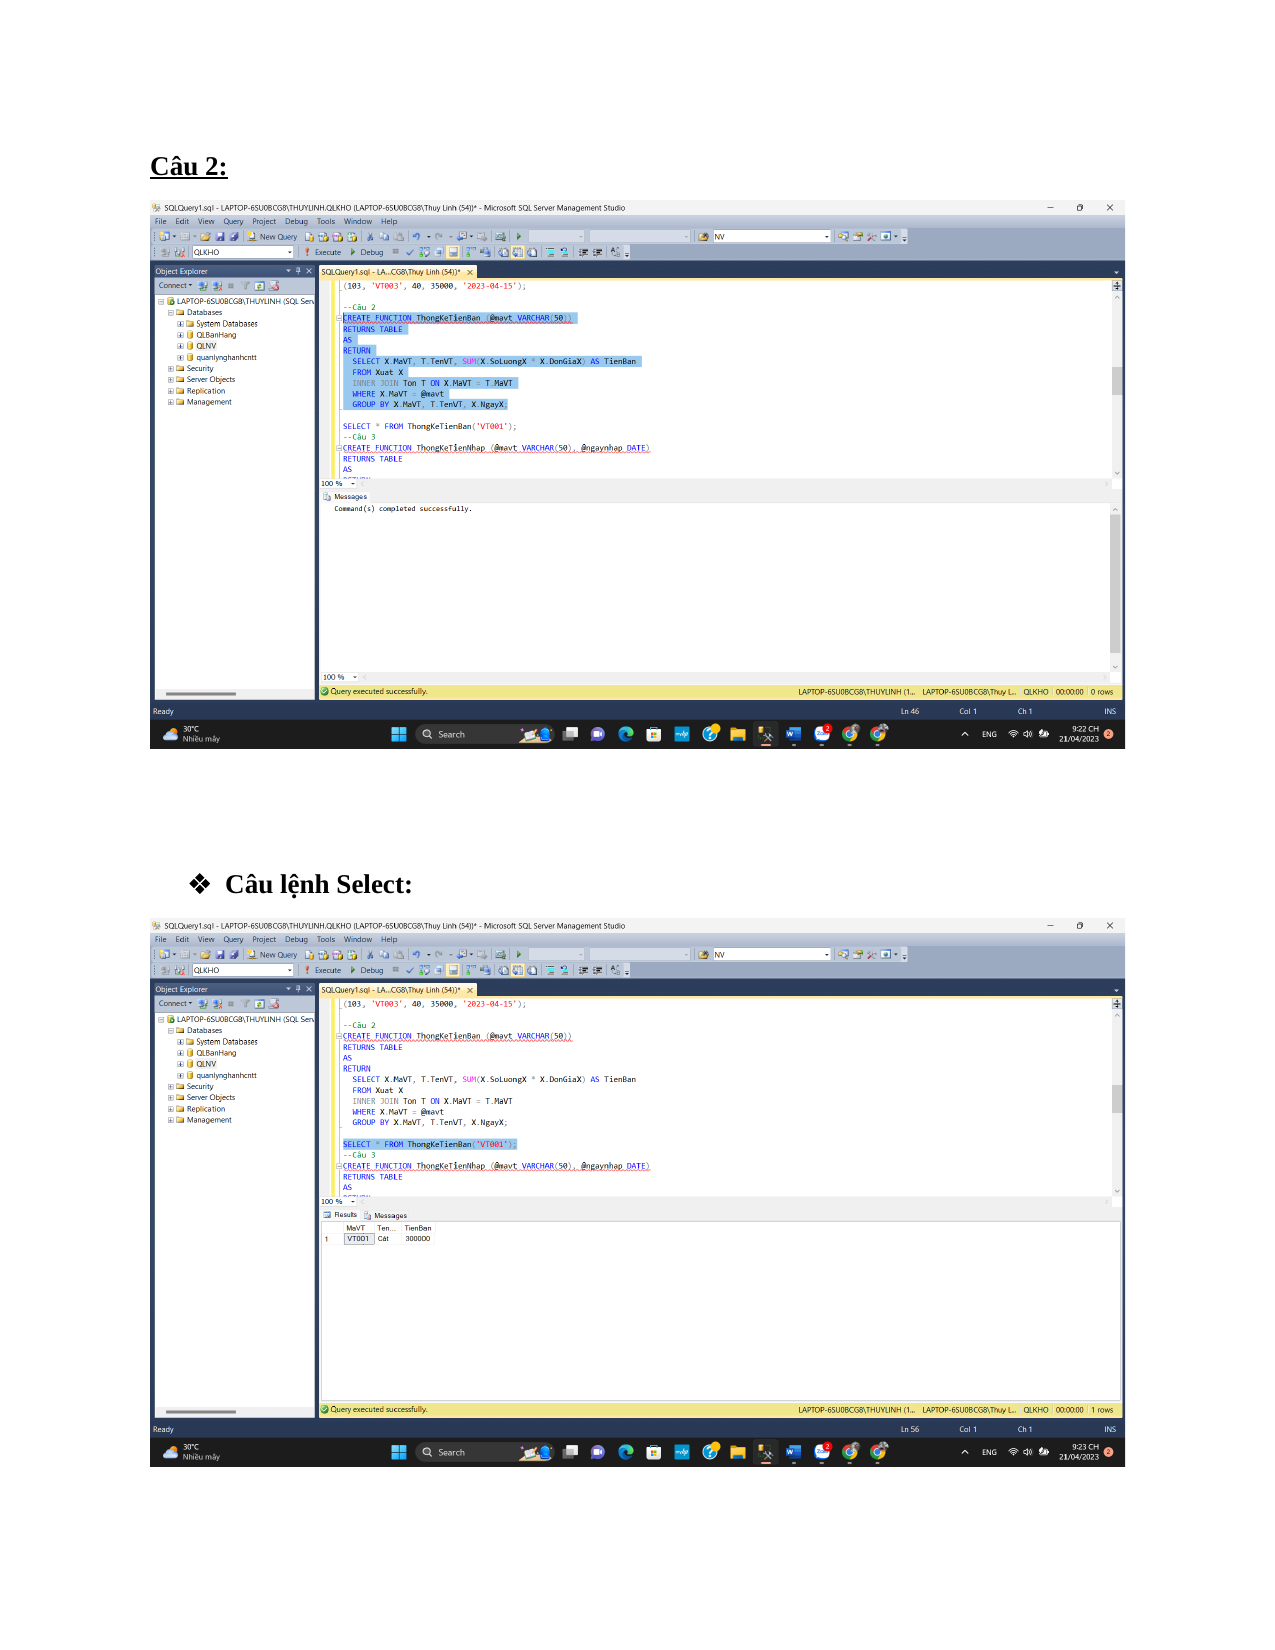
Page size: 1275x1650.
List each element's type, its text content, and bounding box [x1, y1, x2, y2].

list Câu lệnh Select: [187, 868, 1125, 899]
picture [150, 918, 1125, 1467]
picture [150, 200, 1125, 749]
text Câu 2: [150, 150, 1125, 181]
